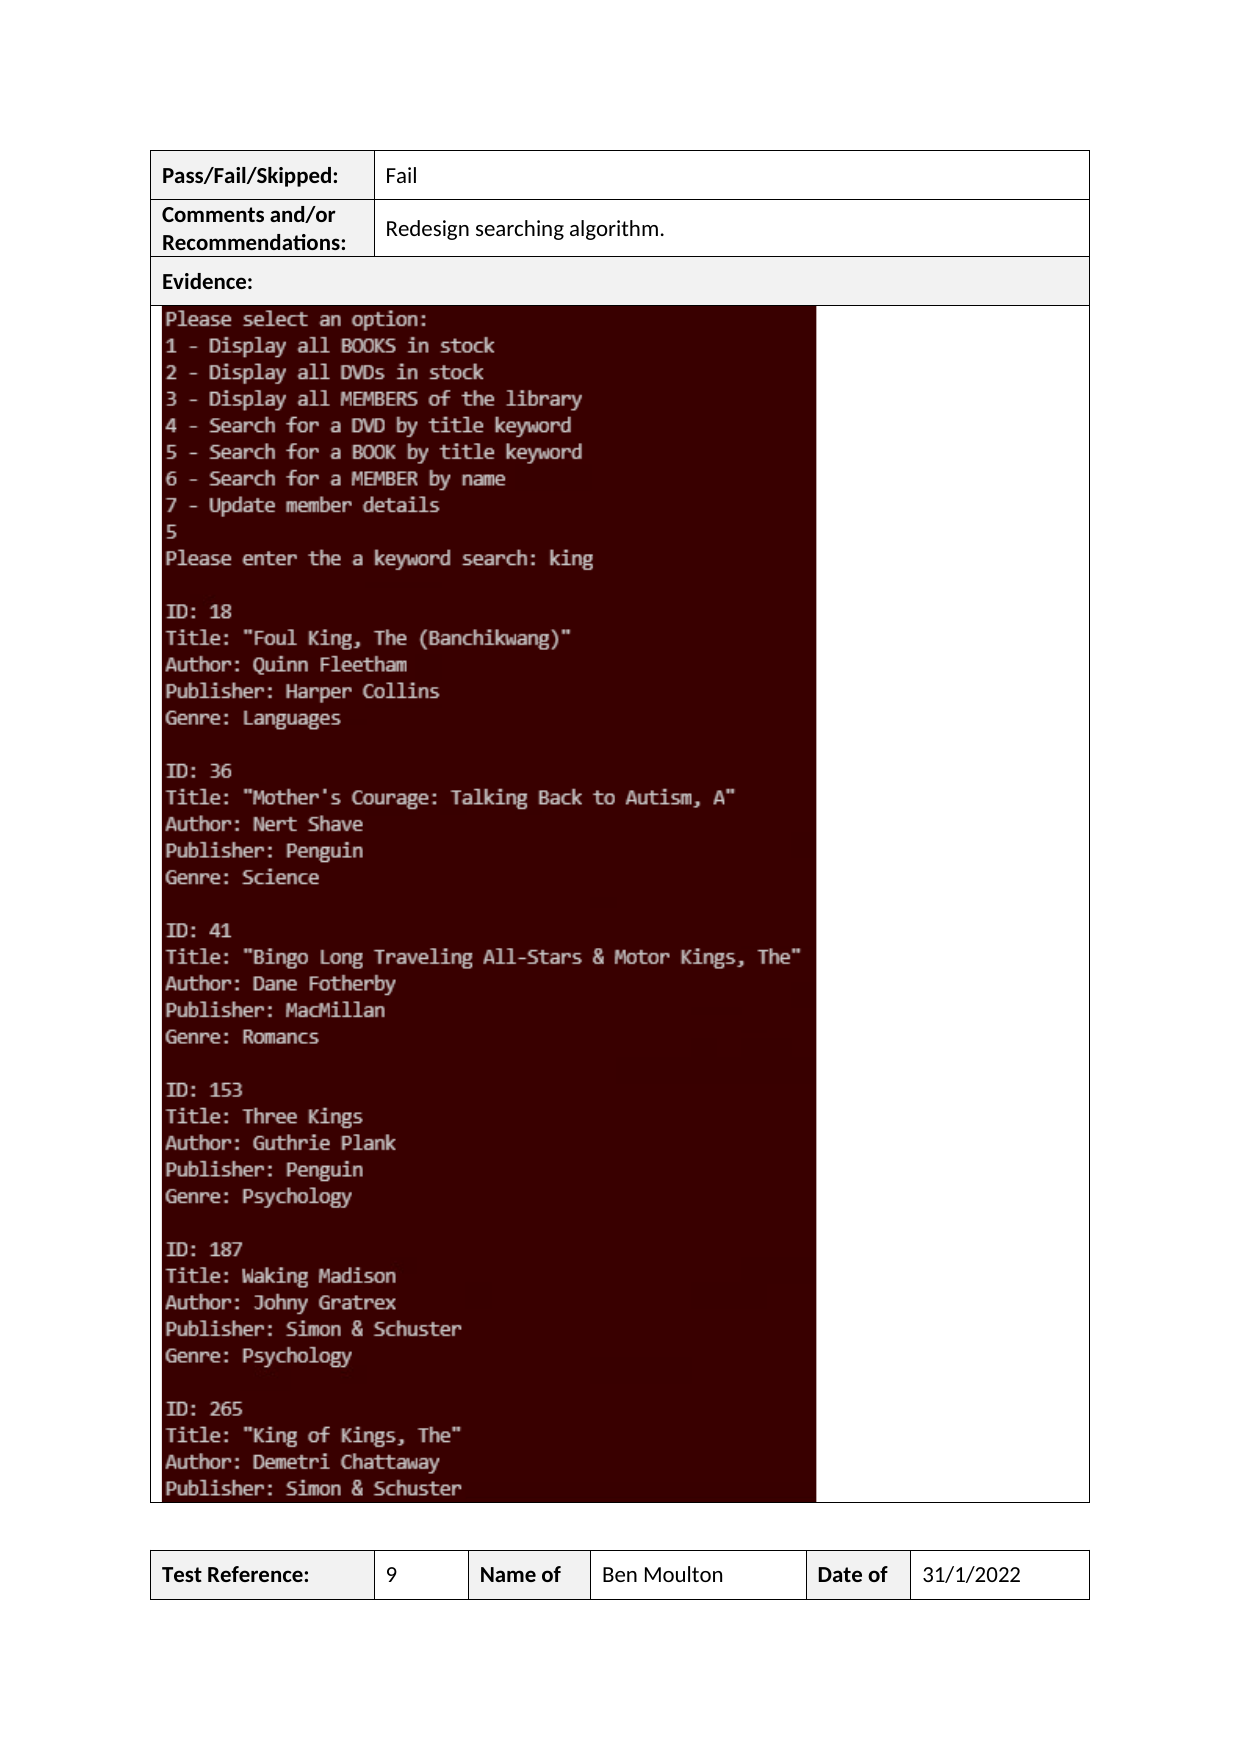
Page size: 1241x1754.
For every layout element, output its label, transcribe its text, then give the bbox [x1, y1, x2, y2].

table_cell Pass/Fail/Skipped: [151, 151, 374, 199]
table_header 31/1/2022 [911, 1551, 1089, 1599]
table_cell [817, 306, 1089, 1502]
table_header Test Reference: [151, 1551, 374, 1599]
table_cell Comments and/or Recommendations: [151, 200, 374, 256]
picture [161, 306, 817, 1502]
table_cell Redesign searching algorithm. [375, 200, 1089, 256]
table_cell Fail [375, 151, 1089, 199]
table_header Date of Test: [807, 1551, 910, 1599]
table_cell [151, 306, 161, 1502]
table_header Name of Tester: [469, 1551, 590, 1599]
table_header Ben Moulton [591, 1551, 806, 1599]
table_cell Evidence: [151, 257, 1089, 305]
table_header 9 [375, 1551, 468, 1599]
